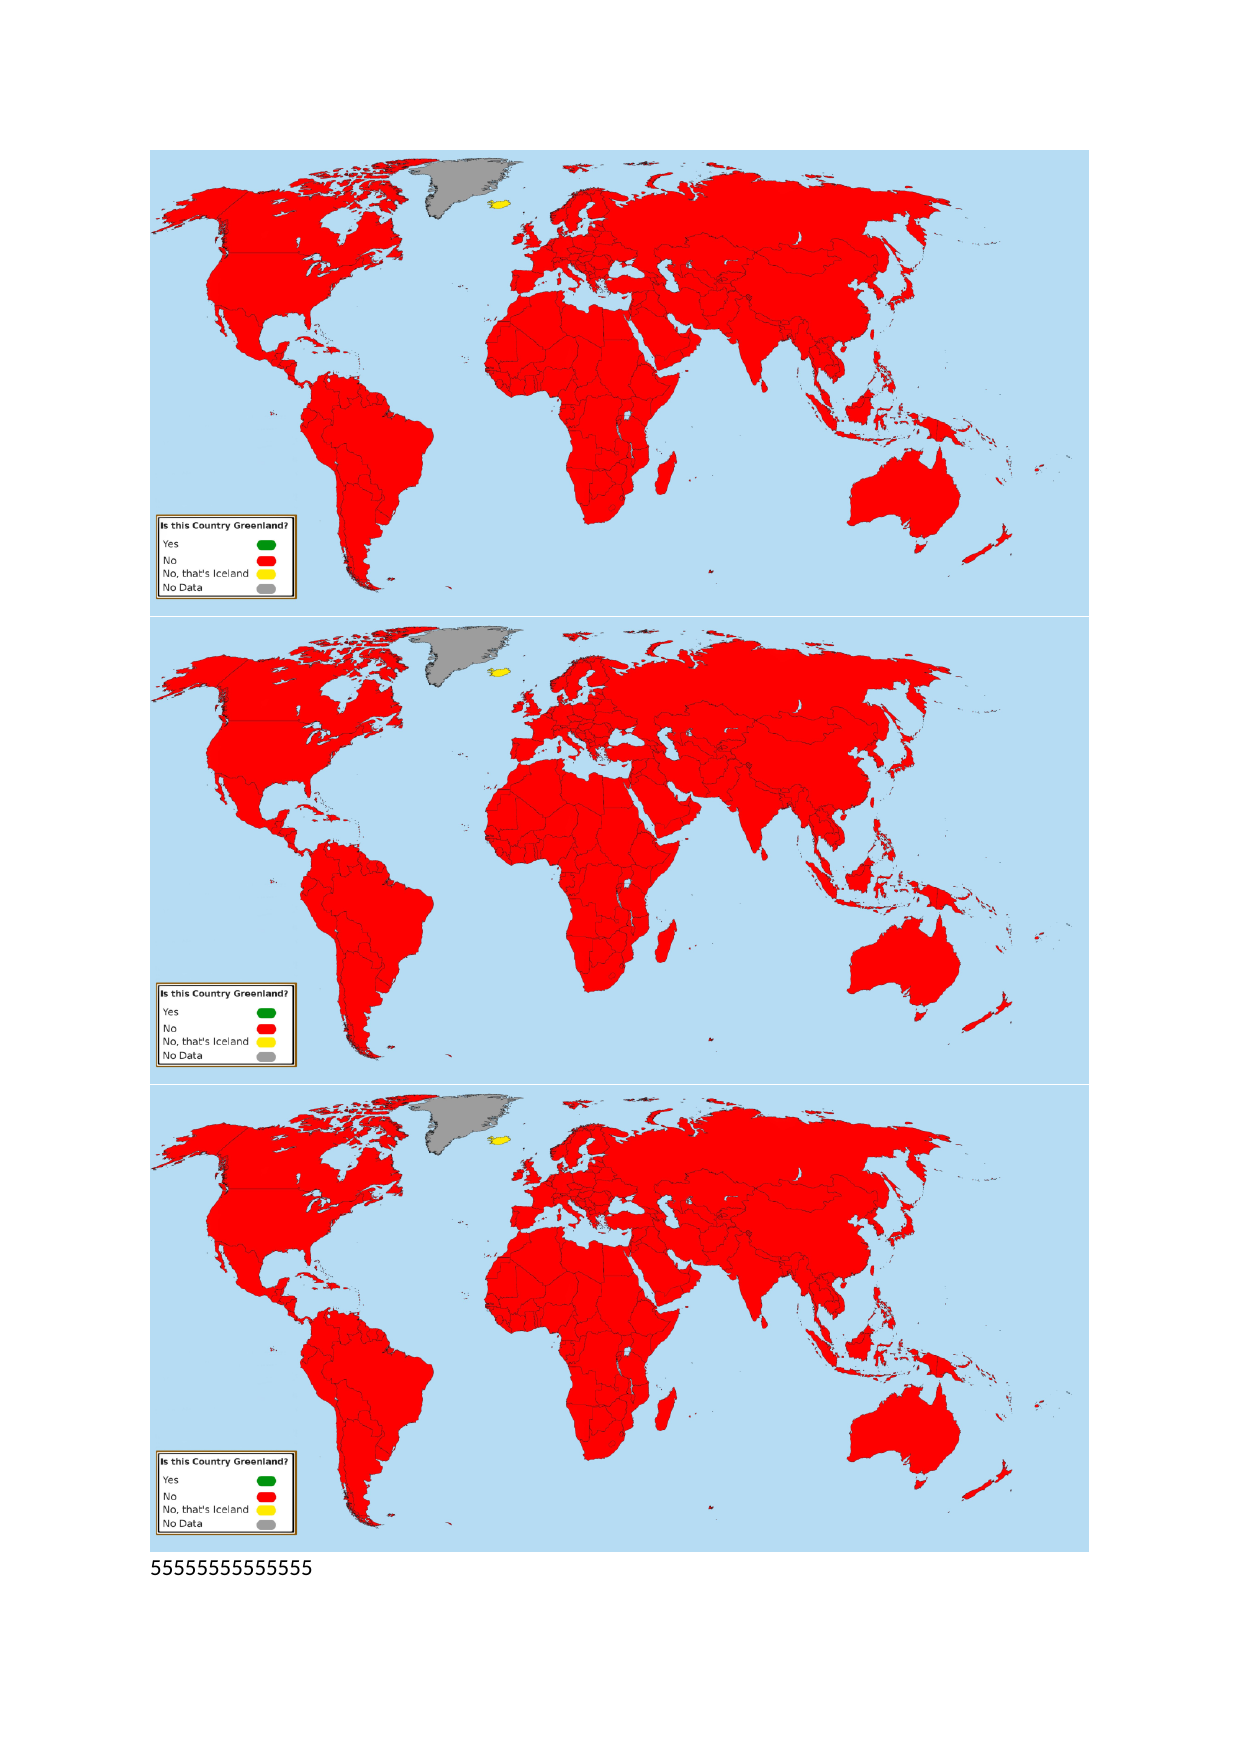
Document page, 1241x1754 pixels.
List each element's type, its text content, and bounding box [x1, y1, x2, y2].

picture [150, 617, 1089, 1084]
picture [150, 150, 1089, 616]
picture [150, 1085, 1089, 1552]
